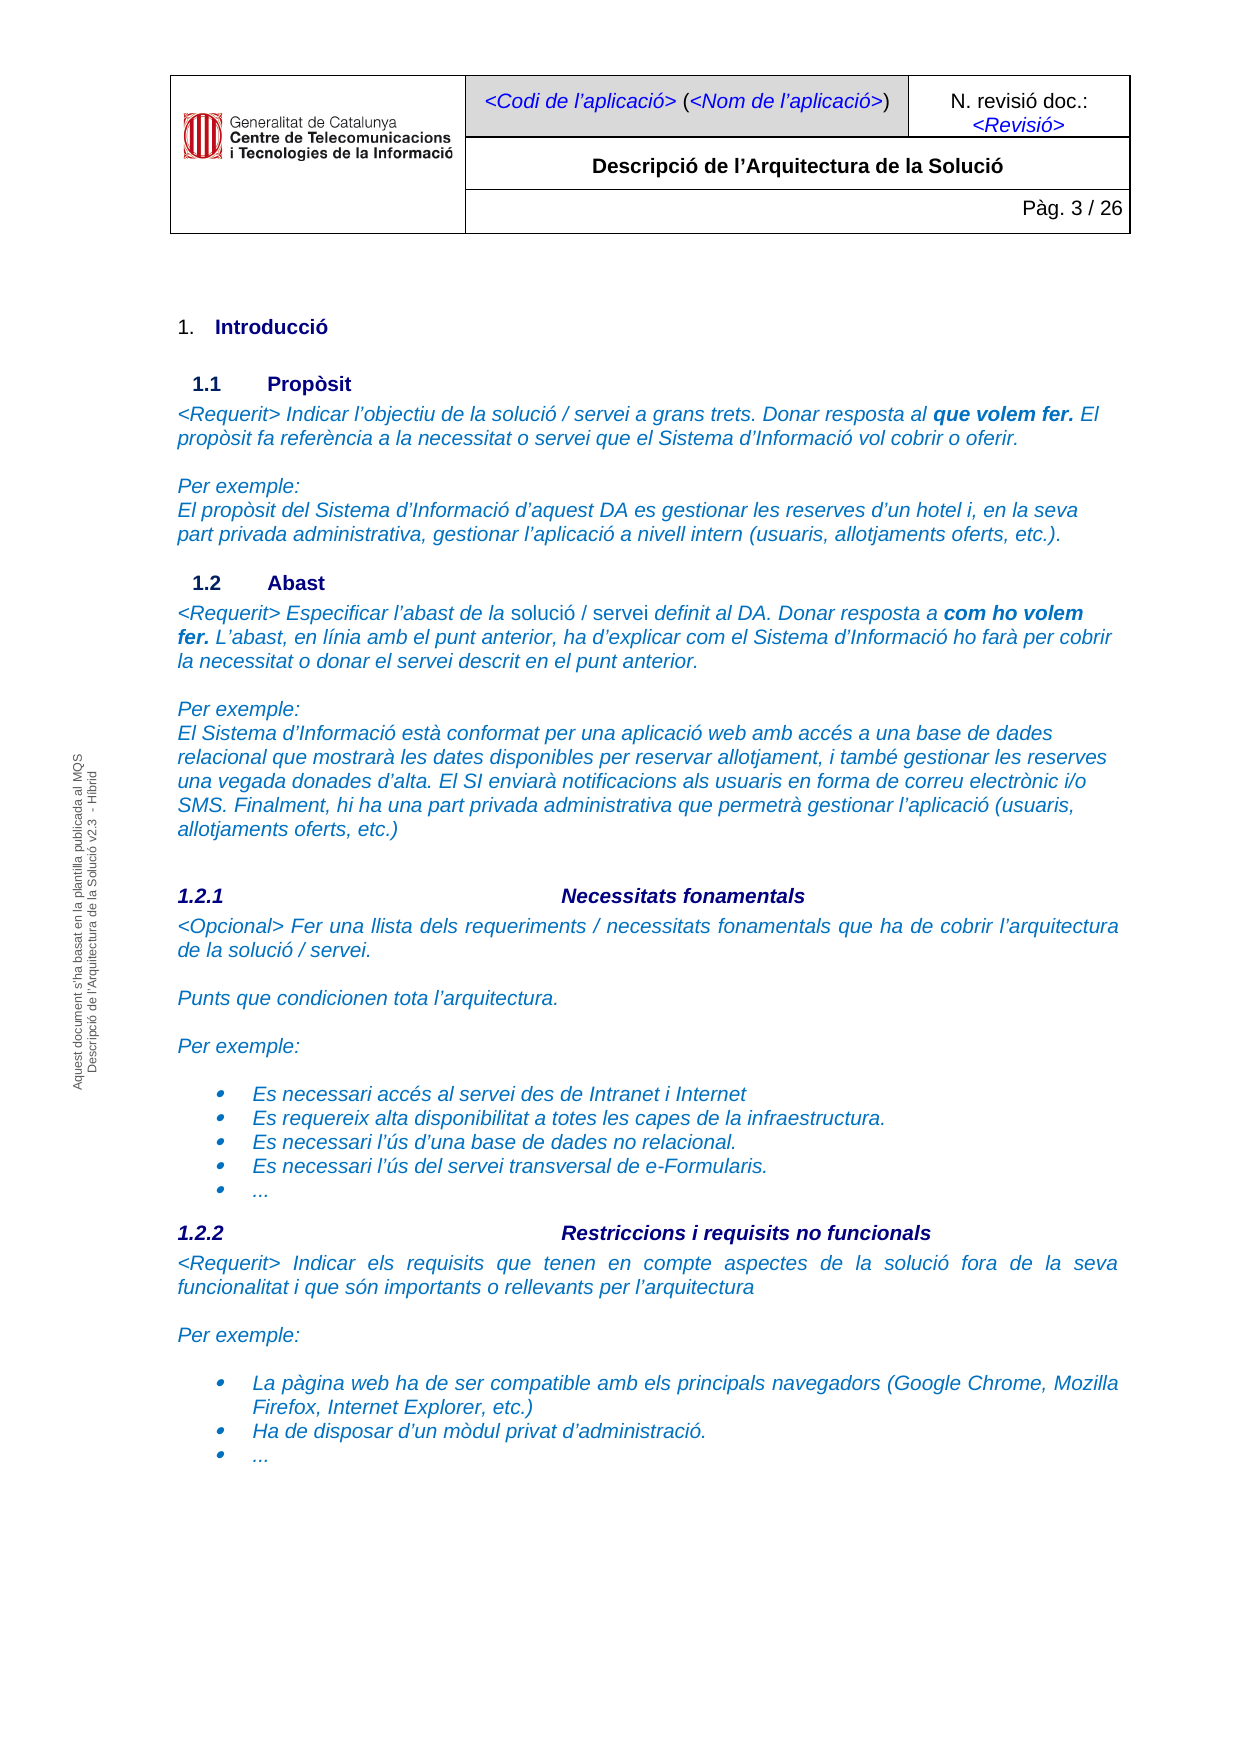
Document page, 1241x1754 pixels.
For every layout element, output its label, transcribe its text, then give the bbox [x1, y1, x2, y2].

text Per exemple: [177, 1033, 1122, 1057]
list Ha de disposar d’un mòdul privat d’administració. [215, 1418, 1122, 1443]
subtitle Abast [192, 571, 1122, 595]
list Es necessari accés al servei des de Intranet i Internet [215, 1081, 1122, 1106]
text Per exemple: El Sistema d’Informació està conformat per una aplicació web amb accés a una base de dades relacional que mostrarà les dates disponibles per reservar allotjament, i també gestionar les reserves una vegada donades d’alta. El SI enviarà notificacions als usuaris en forma de correu electrònic i/o SMS. Finalment, hi ha una part privada administrativa que permetrà gestionar l’aplicació (usuaris, allotjaments oferts, etc.) [177, 697, 1122, 841]
list Es necessari l’ús del servei transversal de e-Formularis. [215, 1154, 1122, 1178]
text Per exemple: [177, 1323, 1122, 1347]
list Es requereix alta disponibilitat a totes les capes de la infraestructura. [215, 1106, 1122, 1129]
text Per exemple: [177, 474, 1122, 498]
subtitle Restriccions i requisits no funcionals [177, 1221, 1122, 1244]
subtitle Necessitats fonamentals [177, 883, 1122, 907]
text <Requerit> Indicar l’objectiu de la solució / servei a grans trets. Donar resposta al que volem fer. El propòsit fa referència a la necessitat o servei que el Sistema d’Informació vol cobrir o oferir. [177, 402, 1122, 450]
text <Opcional> Fer una llista dels requeriments / necessitats fonamentals que ha de cobrir l’arquitectura de la solució / servei. [177, 914, 1122, 962]
list ... [215, 1178, 1122, 1202]
list Es necessari l’ús d’una base de dades no relacional. [215, 1129, 1122, 1154]
text El propòsit del Sistema d’Informació d’aquest DA es gestionar les reserves d’un hotel i, en la seva part privada administrativa, gestionar l’aplicació a nivell intern (usuaris, allotjaments oferts, etc.). [177, 498, 1122, 546]
text <Requerit> Especificar l’abast de la solució / servei definit al DA. Donar resposta a com ho volem fer. L’abast, en línia amb el punt anterior, ha d’explicar com el Sistema d’Informació ho farà per cobrir la necessitat o donar el servei descrit en el punt anterior. [177, 601, 1122, 673]
subtitle Propòsit [192, 372, 1122, 396]
picture [183, 113, 453, 161]
list ... [215, 1443, 1122, 1467]
text <Requerit> Indicar els requisits que tenen en compte aspectes de la solució fora de la seva funcionalitat i que són importants o rellevants per l’arquitectura [177, 1251, 1122, 1299]
subtitle Introducció [177, 315, 1122, 339]
text Punts que condicionen tota l’arquitectura. [177, 986, 1122, 1009]
list La pàgina web ha de ser compatible amb els principals navegadors (Google Chrome, Mozilla Firefox, Internet Explorer, etc.) [215, 1371, 1122, 1418]
